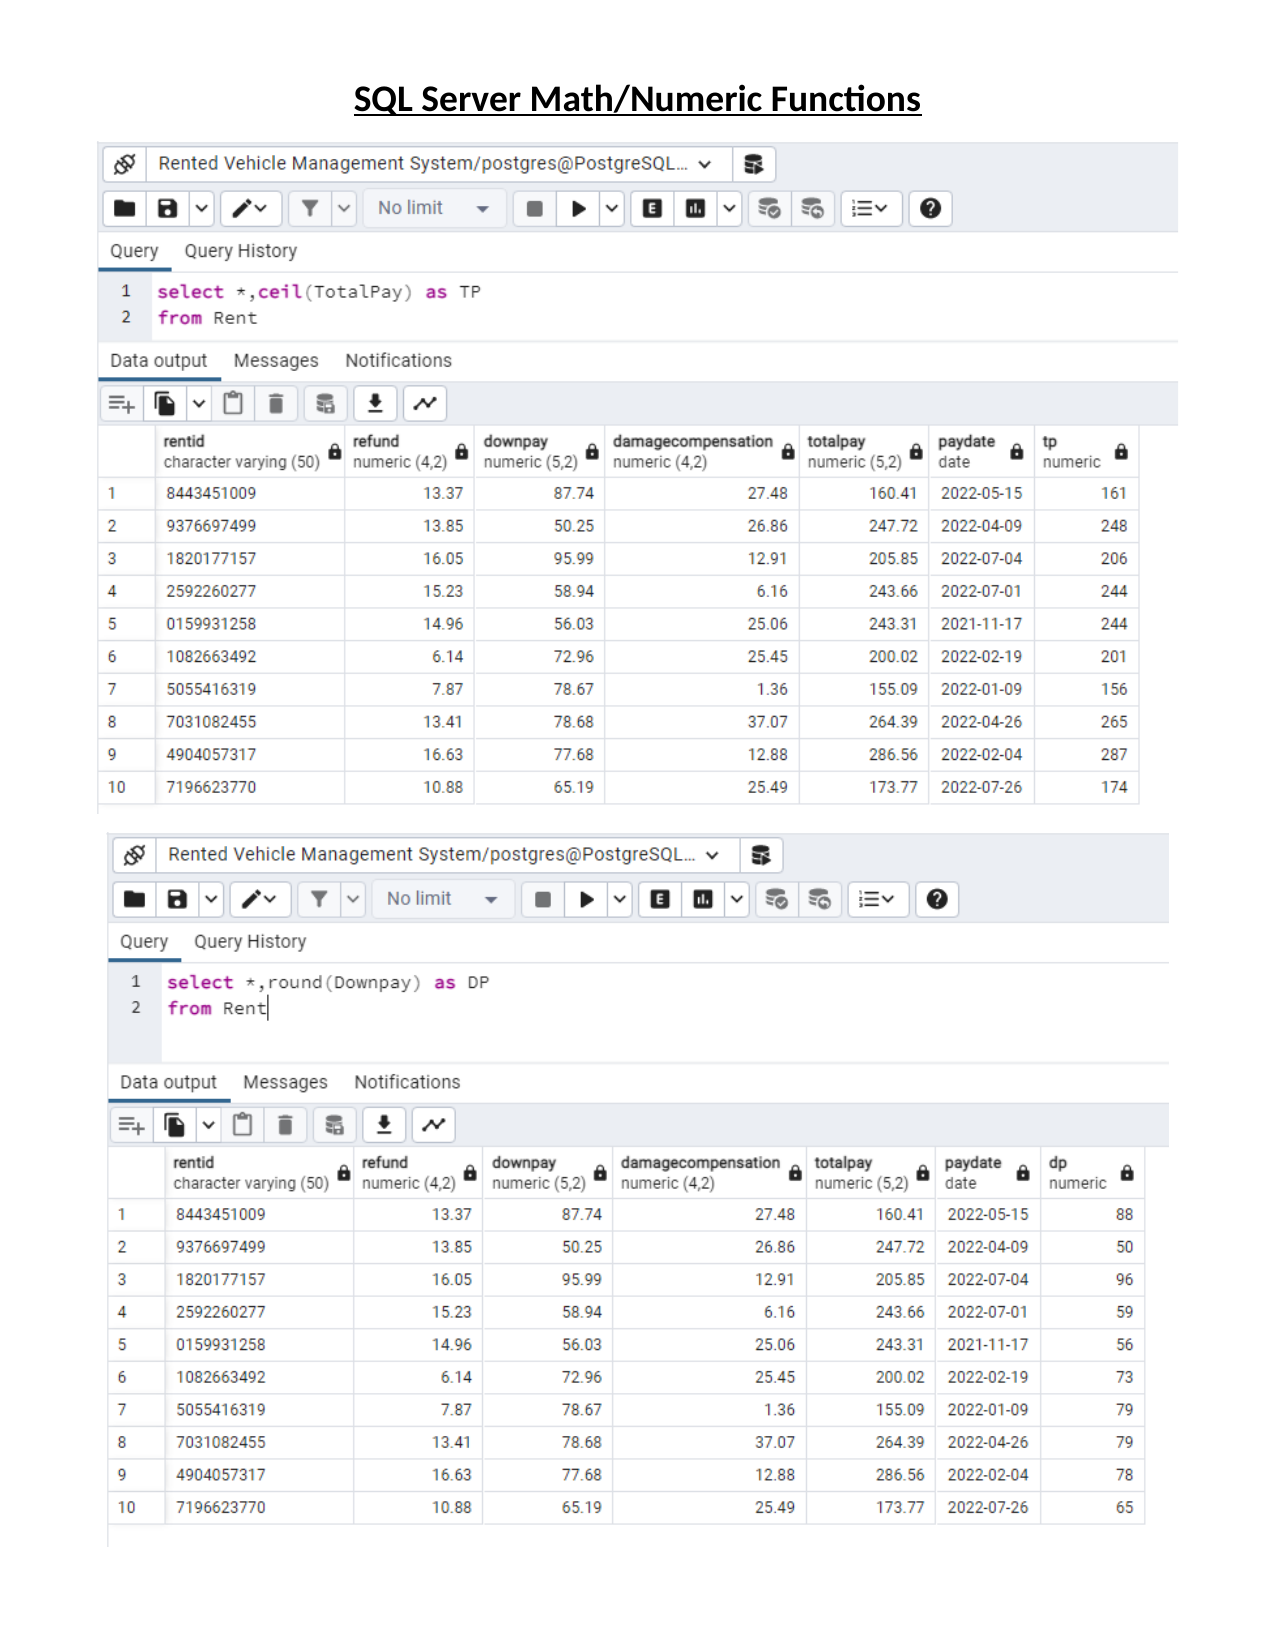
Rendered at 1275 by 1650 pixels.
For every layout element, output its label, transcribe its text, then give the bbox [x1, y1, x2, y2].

picture [106, 832, 1169, 1547]
text SQL Server Math/Numeric Functions [75, 75, 1200, 121]
picture [96, 141, 1179, 814]
